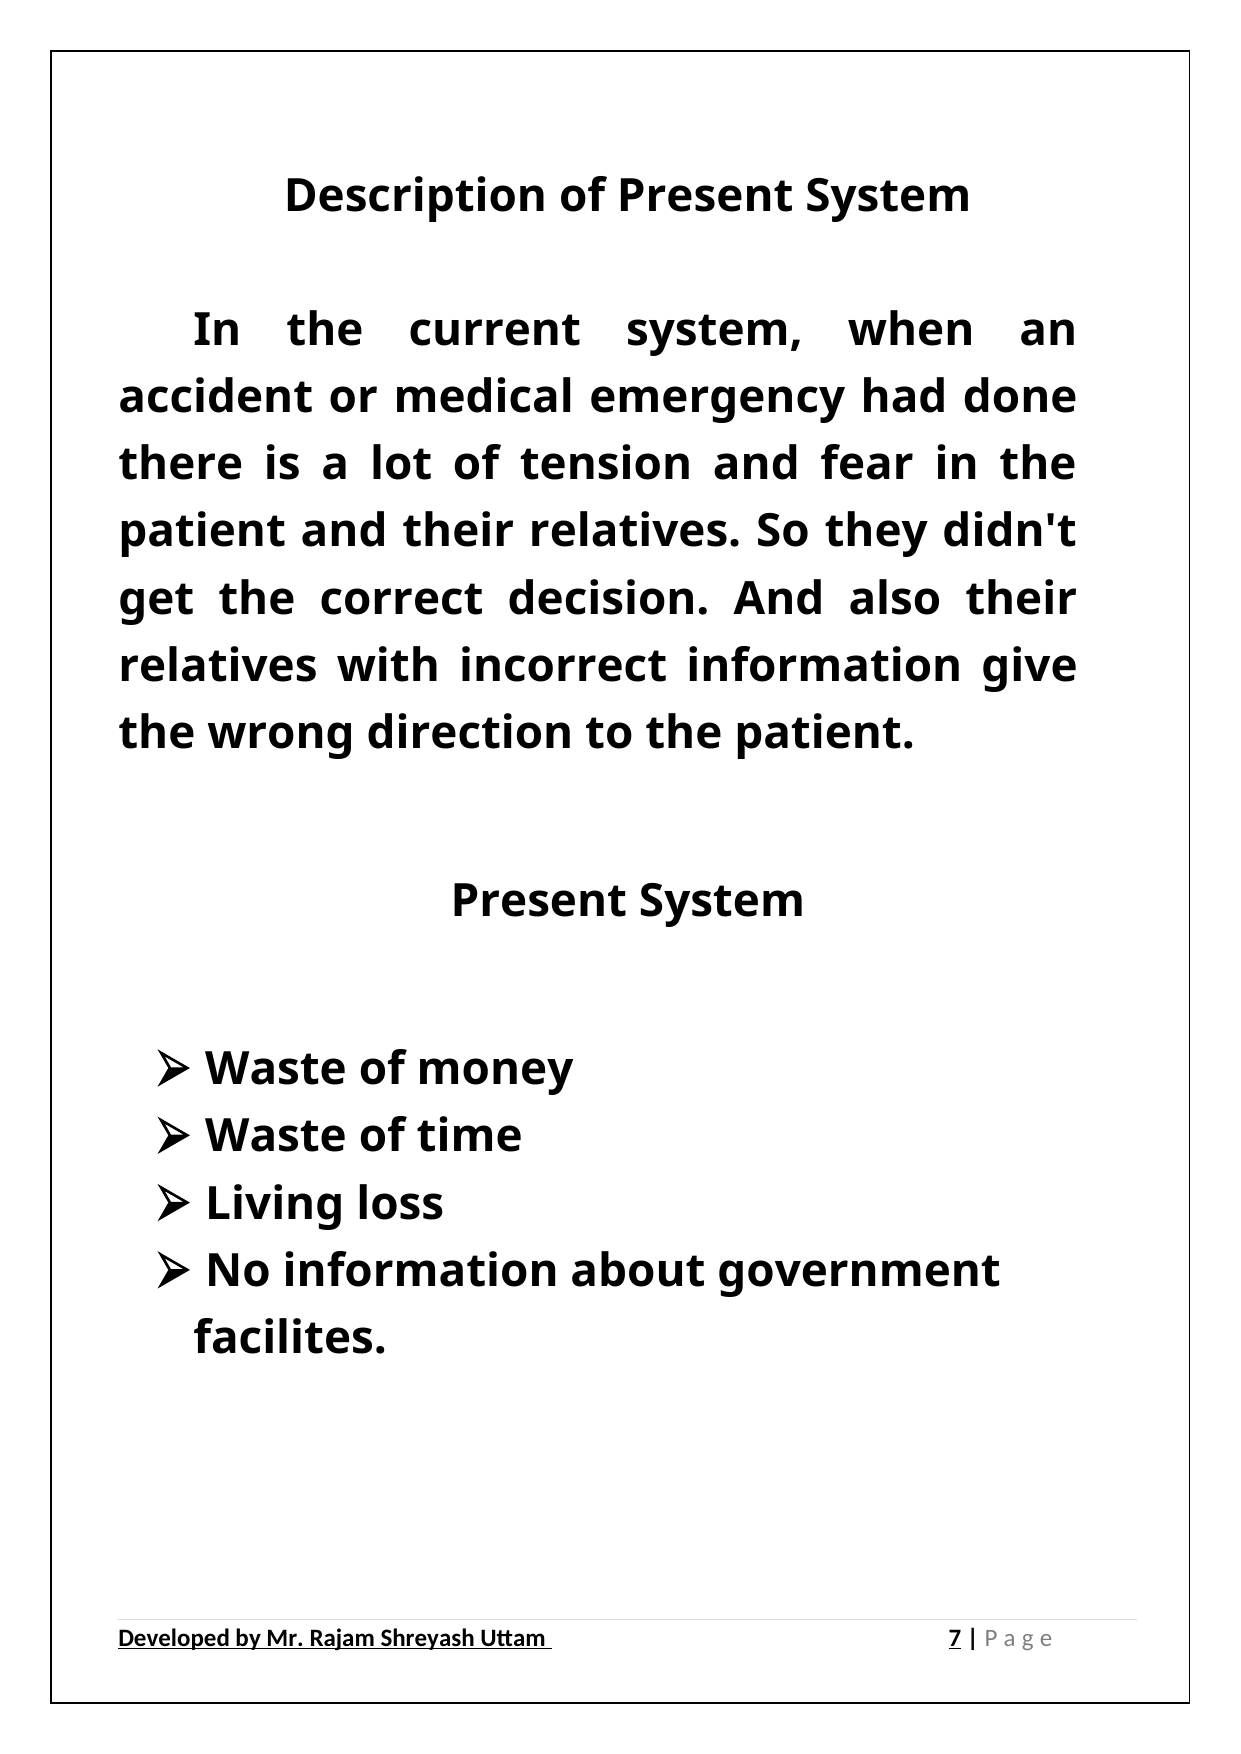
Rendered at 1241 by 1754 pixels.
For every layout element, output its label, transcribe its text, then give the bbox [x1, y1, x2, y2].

list No information about government facilites. [156, 1237, 1137, 1367]
list Waste of money [156, 1036, 1137, 1098]
list Living loss [156, 1170, 1137, 1233]
list Waste of time [156, 1103, 1137, 1165]
text Present System [118, 868, 1137, 930]
text In the current system, when an accident or medical emergency had done there is a lot of tension and fear in the patient and their relatives. So they didn't get the correct decision. And also their relatives with incorrect information give the wrong direction to the patient. [118, 296, 1078, 762]
text Description of Present System [118, 162, 1137, 225]
